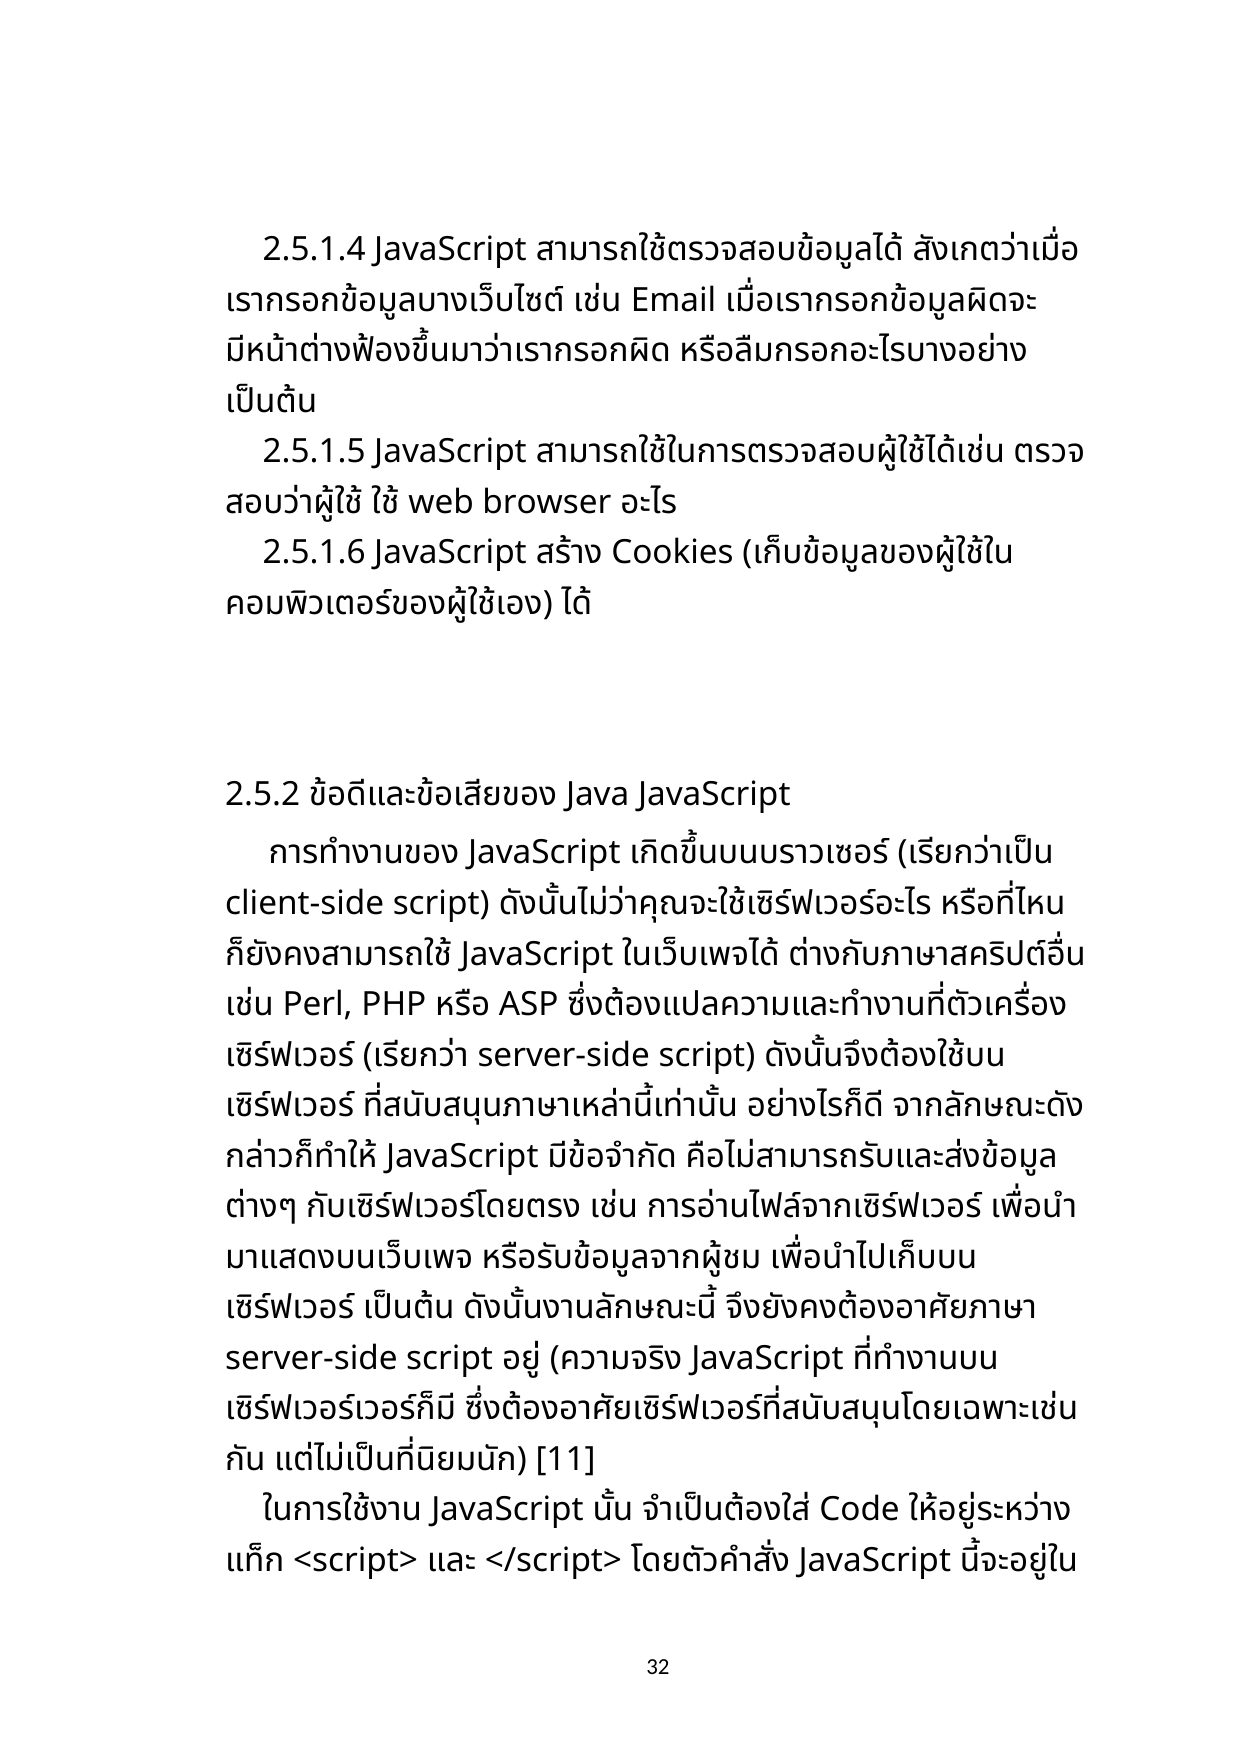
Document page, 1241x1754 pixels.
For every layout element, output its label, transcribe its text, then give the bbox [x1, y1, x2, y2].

text 2.5.1.6 JavaScript สร้าง Cookies (เก็บข้อมูลของผู้ใช้ในคอมพิวเตอร์ของผู้ใช้เอง) ได้ [225, 528, 1090, 629]
subtitle 2.5.2 ข้อดีและข้อเสียของ Java JavaScript [225, 770, 1090, 821]
text การทำงานของ JavaScript เกิดขึ้นบนบราวเซอร์ (เรียกว่าเป็น client-side script) ดังนั้นไม่ว่าคุณจะใช้เซิร์ฟเวอร์อะไร หรือที่ไหน ก็ยังคงสามารถใช้ JavaScript ในเว็บเพจได้ ต่างกับภาษาสคริปต์อื่น เช่น Perl, PHP หรือ ASP ซึ่งต้องแปลความและทำงานที่ตัวเครื่องเซิร์ฟเวอร์ (เรียกว่า server-side script) ดังนั้นจึงต้องใช้บนเซิร์ฟเวอร์ ที่สนับสนุนภาษาเหล่านี้เท่านั้น อย่างไรก็ดี จากลักษณะดังกล่าวก็ทำให้ JavaScript มีข้อจำกัด คือไม่สามารถรับและส่งข้อมูลต่างๆ กับเซิร์ฟเวอร์โดยตรง เช่น การอ่านไฟล์จากเซิร์ฟเวอร์ เพื่อนำมาแสดงบนเว็บเพจ หรือรับข้อมูลจากผู้ชม เพื่อนำไปเก็บบนเซิร์ฟเวอร์ เป็นต้น ดังนั้นงานลักษณะนี้ จึงยังคงต้องอาศัยภาษา server-side script อยู่ (ความจริง JavaScript ที่ทำงานบนเซิร์ฟเวอร์เวอร์ก็มี ซึ่งต้องอาศัยเซิร์ฟเวอร์ที่สนับสนุนโดยเฉพาะเช่นกัน แต่ไม่เป็นที่นิยมนัก) [11] [225, 828, 1090, 1485]
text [225, 1485, 1090, 1586]
text 2.5.1.4 JavaScript สามารถใช้ตรวจสอบข้อมูลได้ สังเกตว่าเมื่อเรากรอกข้อมูลบางเว็บไซต์ เช่น Email เมื่อเรากรอกข้อมูลผิดจะมีหน้าต่างฟ้องขึ้นมาว่าเรากรอกผิด หรือลืมกรอกอะไรบางอย่าง เป็นต้น [225, 225, 1090, 427]
text 2.5.1.5 JavaScript สามารถใช้ในการตรวจสอบผู้ใช้ได้เช่น ตรวจสอบว่าผู้ใช้ ใช้ web browser อะไร [225, 427, 1090, 528]
